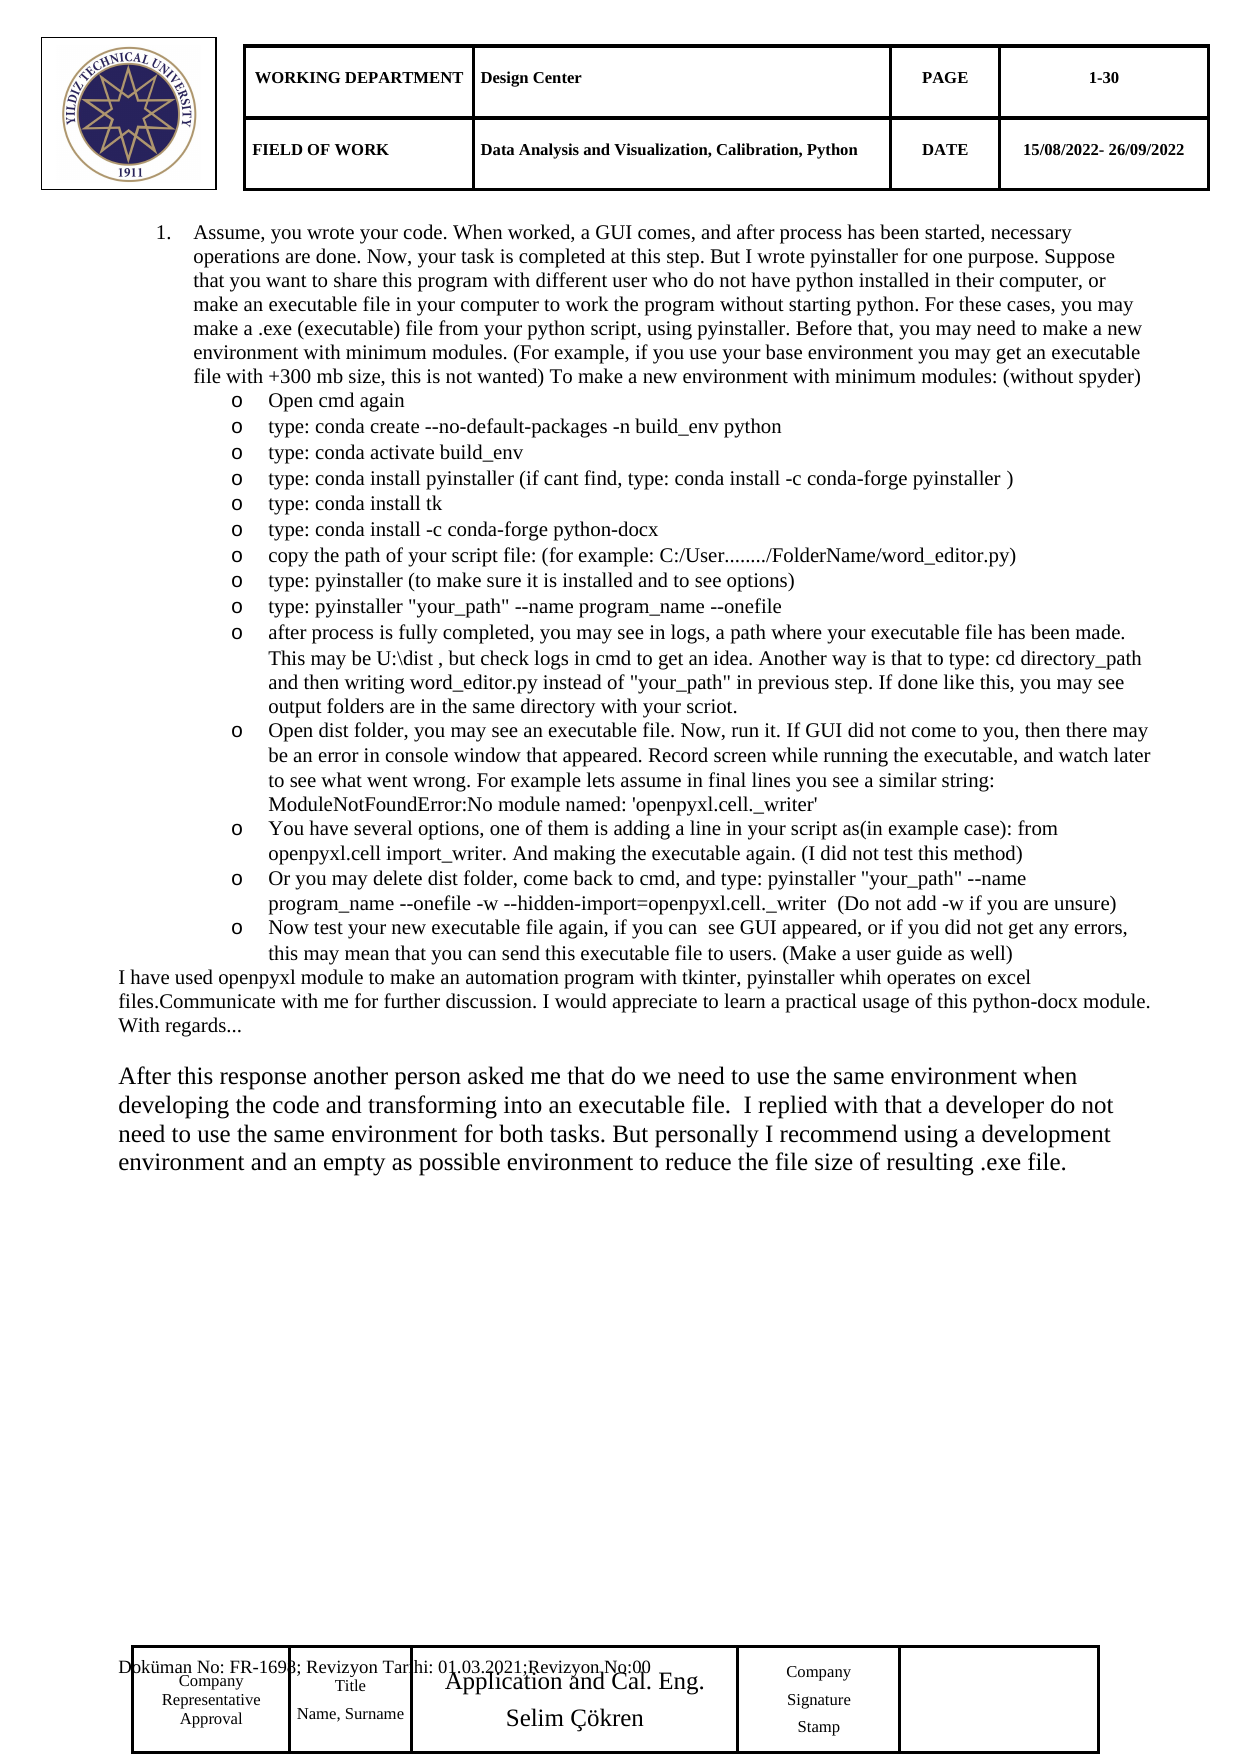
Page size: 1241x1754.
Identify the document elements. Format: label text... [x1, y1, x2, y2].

list type: pyinstaller "your_path" --name program_name --onefile [231, 594, 1152, 620]
list type: conda create --no-default-packages -n build_env python [231, 414, 1152, 440]
list Now test your new executable file again, if you can see GUI appeared, or if you did not get any errors, this may mean that you can send this executable file to users. (Make a user guide as well) [231, 915, 1152, 965]
text After this response another person asked me that do we need to use the same environment when developing the code and transforming into an executable file. I replied with that a developer do not need to use the same environment for both tasks. But personally I recommend using a development environment and an empty as possible environment to reduce the file size of resulting .exe file. [118, 1061, 1152, 1176]
list type: conda install pyinstaller (if cant find, type: conda install -c conda-forge pyinstaller ) [231, 465, 1152, 491]
list type: conda install tk [231, 491, 1152, 517]
list type: conda install -c conda-forge python-docx [231, 517, 1152, 543]
list copy the path of your script file: (for example: C:/User......../FolderName/word_editor.py) [231, 543, 1152, 568]
list type: conda activate build_env [231, 440, 1152, 465]
list You have several options, one of them is adding a line in your script as(in example case): from openpyxl.cell import_writer. And making the executable again. (I did not test this method) [231, 816, 1152, 865]
picture [56, 45, 201, 183]
text I have used openpyxl module to make an automation program with tkinter, pyinstaller whih operates on excel files.Communicate with me for further discussion. I would appreciate to learn a practical usage of this python-docx module. With regards... [118, 965, 1152, 1037]
list Assume, you wrote your code. When worked, a GUI comes, and after process has been started, necessary operations are done. Now, your task is completed at this step. But I wrote pyinstaller for one purpose. Suppose that you want to share this program with different user who do not have python installed in their computer, or make an executable file in your computer to work the program without starting python. For these cases, you may make a .exe (executable) file from your python script, using pyinstaller. Before that, you may need to make a new environment with minimum modules. (For example, if you use your base environment you may get an executable file with +300 mb size, this is not wanted) To make a new environment with minimum modules: (without spyder) [156, 220, 1152, 388]
list Open cmd again [231, 388, 1152, 414]
list Or you may delete dist folder, come back to cmd, and type: pyinstaller "your_path" --name program_name --onefile -w --hidden-import=openpyxl.cell._writer (Do not add -w if you are unsure) [231, 865, 1152, 915]
list type: pyinstaller (to make sure it is installed and to see options) [231, 568, 1152, 594]
list after process is fully completed, you may see in logs, a path where your executable file has been made. This may be U:\dist , but check logs in cmd to get an idea. Another way is that to type: cd directory_path and then writing word_editor.py instead of "your_path" in previous step. If done like this, you may see output folders are in the same directory with your scriot. [231, 620, 1152, 718]
list Open dist folder, you may see an executable file. Now, run it. If GUI did not come to you, then there may be an error in console window that appeared. Record screen while running the executable, and watch later to see what went wrong. For example lets assume in final lines you see a similar string: ModuleNotFoundError:No module named: 'openpyxl.cell._writer' [231, 718, 1152, 816]
